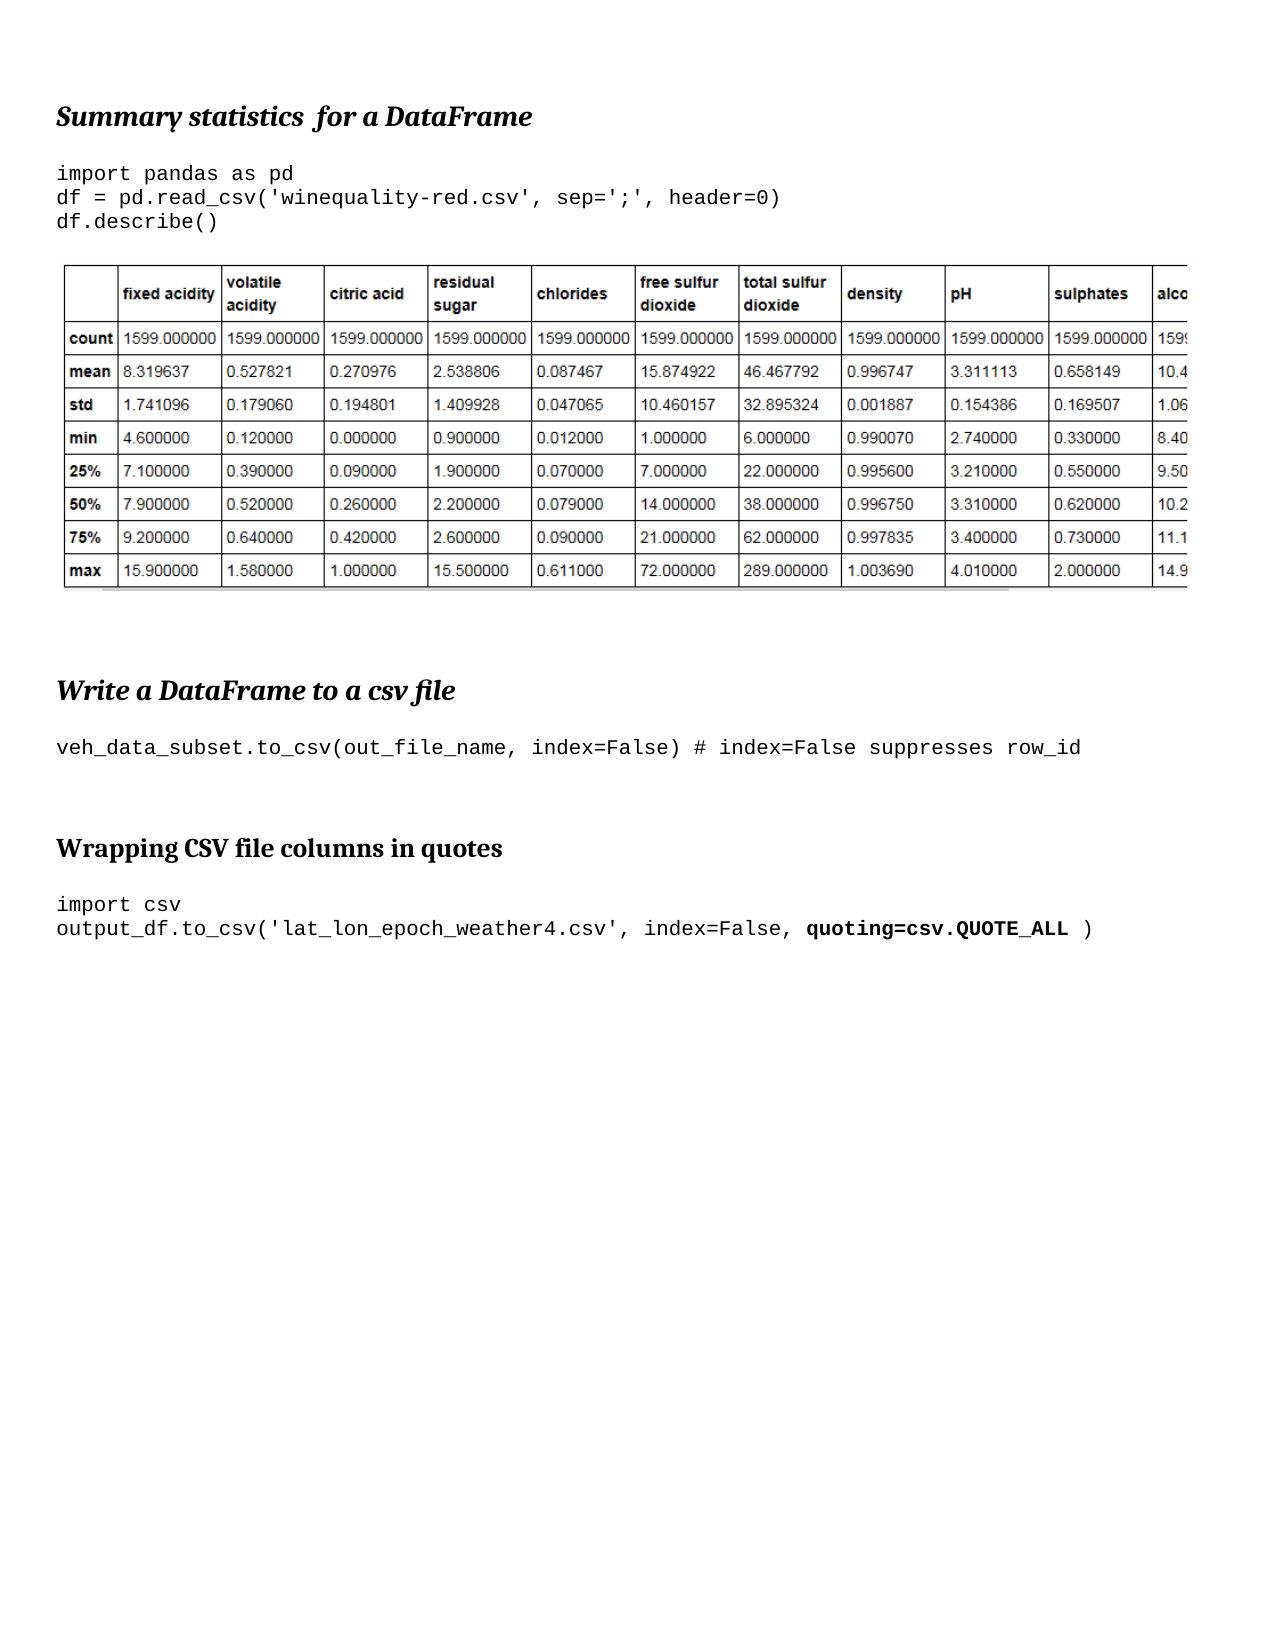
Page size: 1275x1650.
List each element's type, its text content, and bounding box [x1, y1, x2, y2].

subtitle Summary statistics for a DataFrame [56, 100, 1200, 133]
subtitle Wrapping CSV file columns in quotes [56, 833, 1200, 864]
text df.describe() [56, 211, 1200, 234]
text output_df.to_csv('lat_lon_epoch_weather4.csv', index=False, quoting=csv.QUOTE_ALL ) [56, 918, 1200, 942]
subtitle Write a DataFrame to a csv file [56, 674, 1200, 707]
text df = pd.read_csv('winequality-red.csv', sep=';', header=0) [56, 187, 1200, 211]
text import pandas as pd [56, 163, 1200, 187]
picture [56, 258, 1200, 591]
text import csv [56, 894, 1200, 918]
text veh_data_subset.to_csv(out_file_name, index=False) # index=False suppresses row_id [56, 737, 1200, 761]
